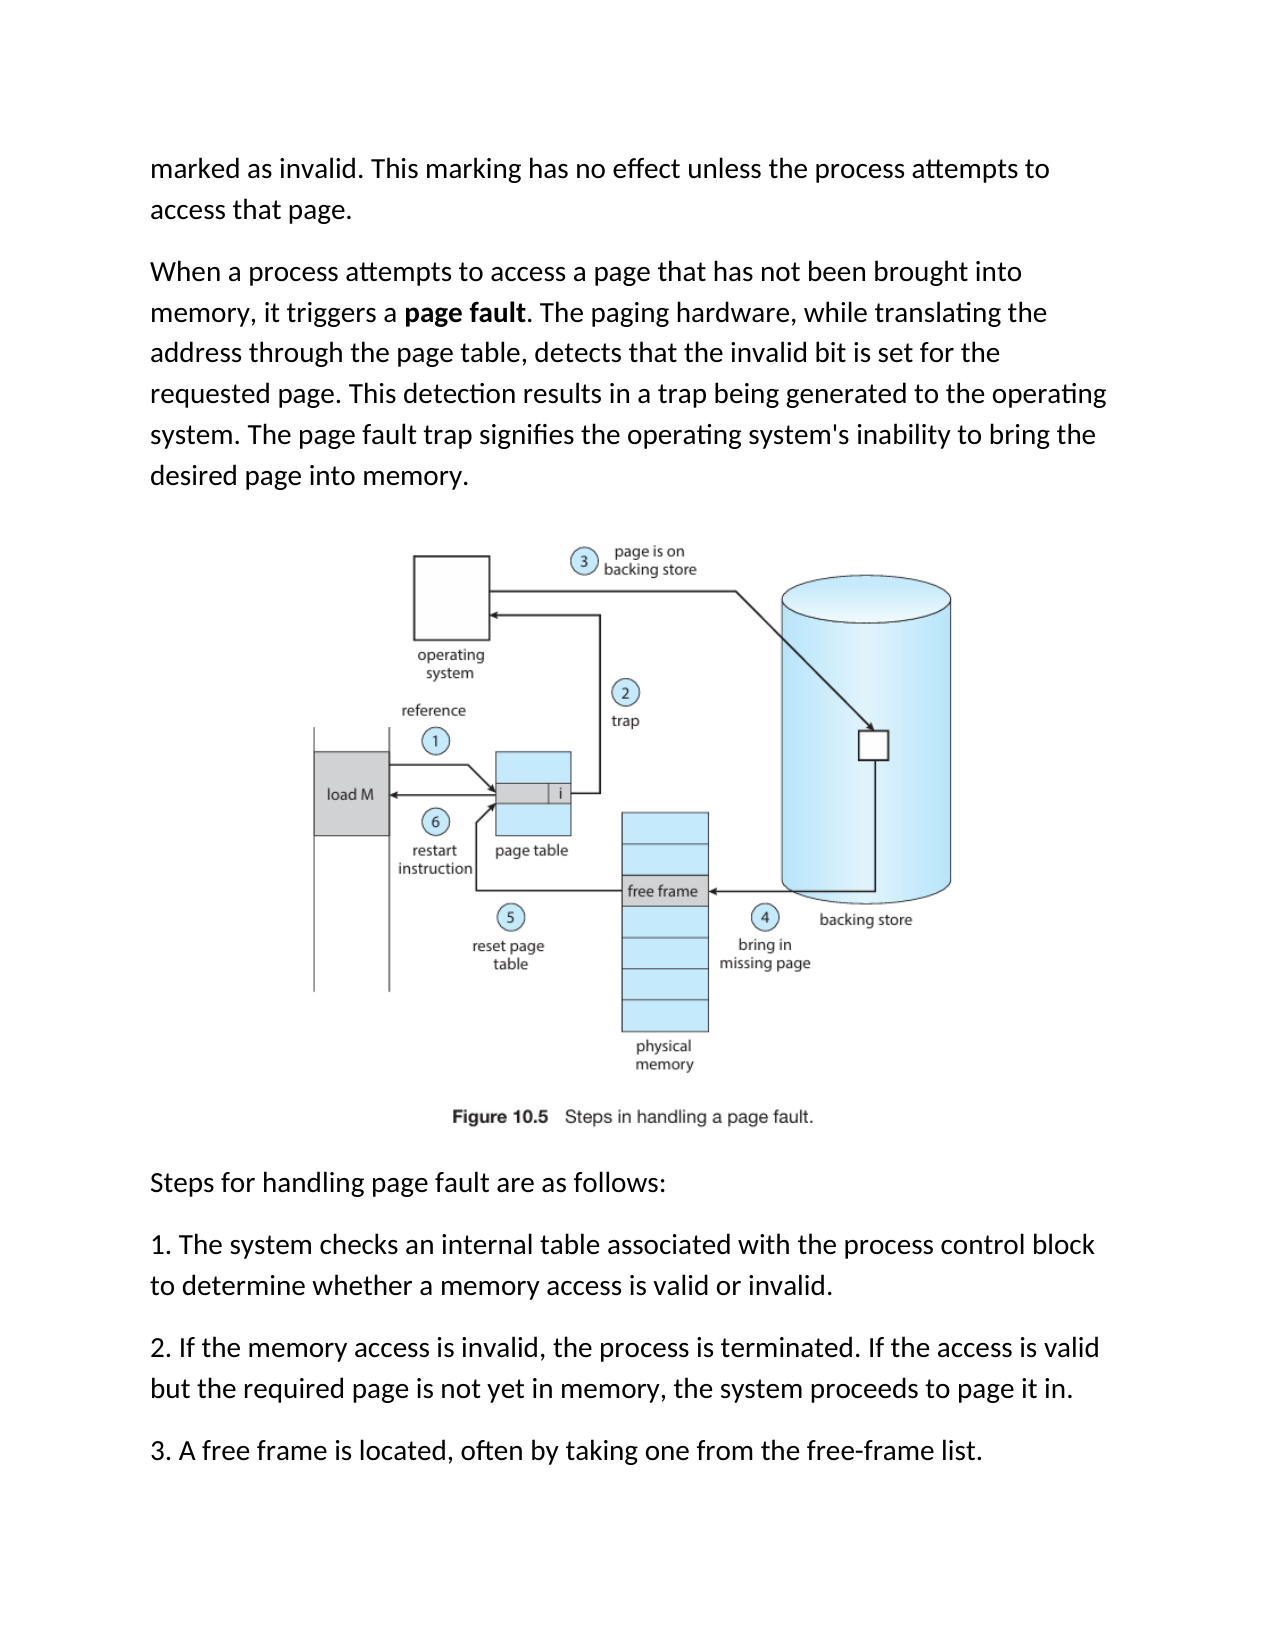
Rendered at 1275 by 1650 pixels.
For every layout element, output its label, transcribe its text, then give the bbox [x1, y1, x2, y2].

text When a process attempts to access a page that has not been brought into memory, it triggers a page fault. The paging hardware, while translating the address through the page table, detects that the invalid bit is set for the requested page. This detection results in a trap being generated to the operating system. The page fault trap signifies the operating system's inability to bring the desired page into memory. [150, 253, 1125, 493]
picture [284, 519, 991, 1140]
text 1. The system checks an internal table associated with the process control block to determine whether a memory access is valid or invalid. [150, 1226, 1125, 1303]
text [150, 150, 1125, 227]
text 3. A free frame is located, often by taking one from the free-frame list. [150, 1432, 1125, 1467]
text Steps for handling page fault are as follows: [150, 1164, 1125, 1200]
text 2. If the memory access is invalid, the process is terminated. If the access is valid but the required page is not yet in memory, the system proceeds to page it in. [150, 1329, 1125, 1406]
